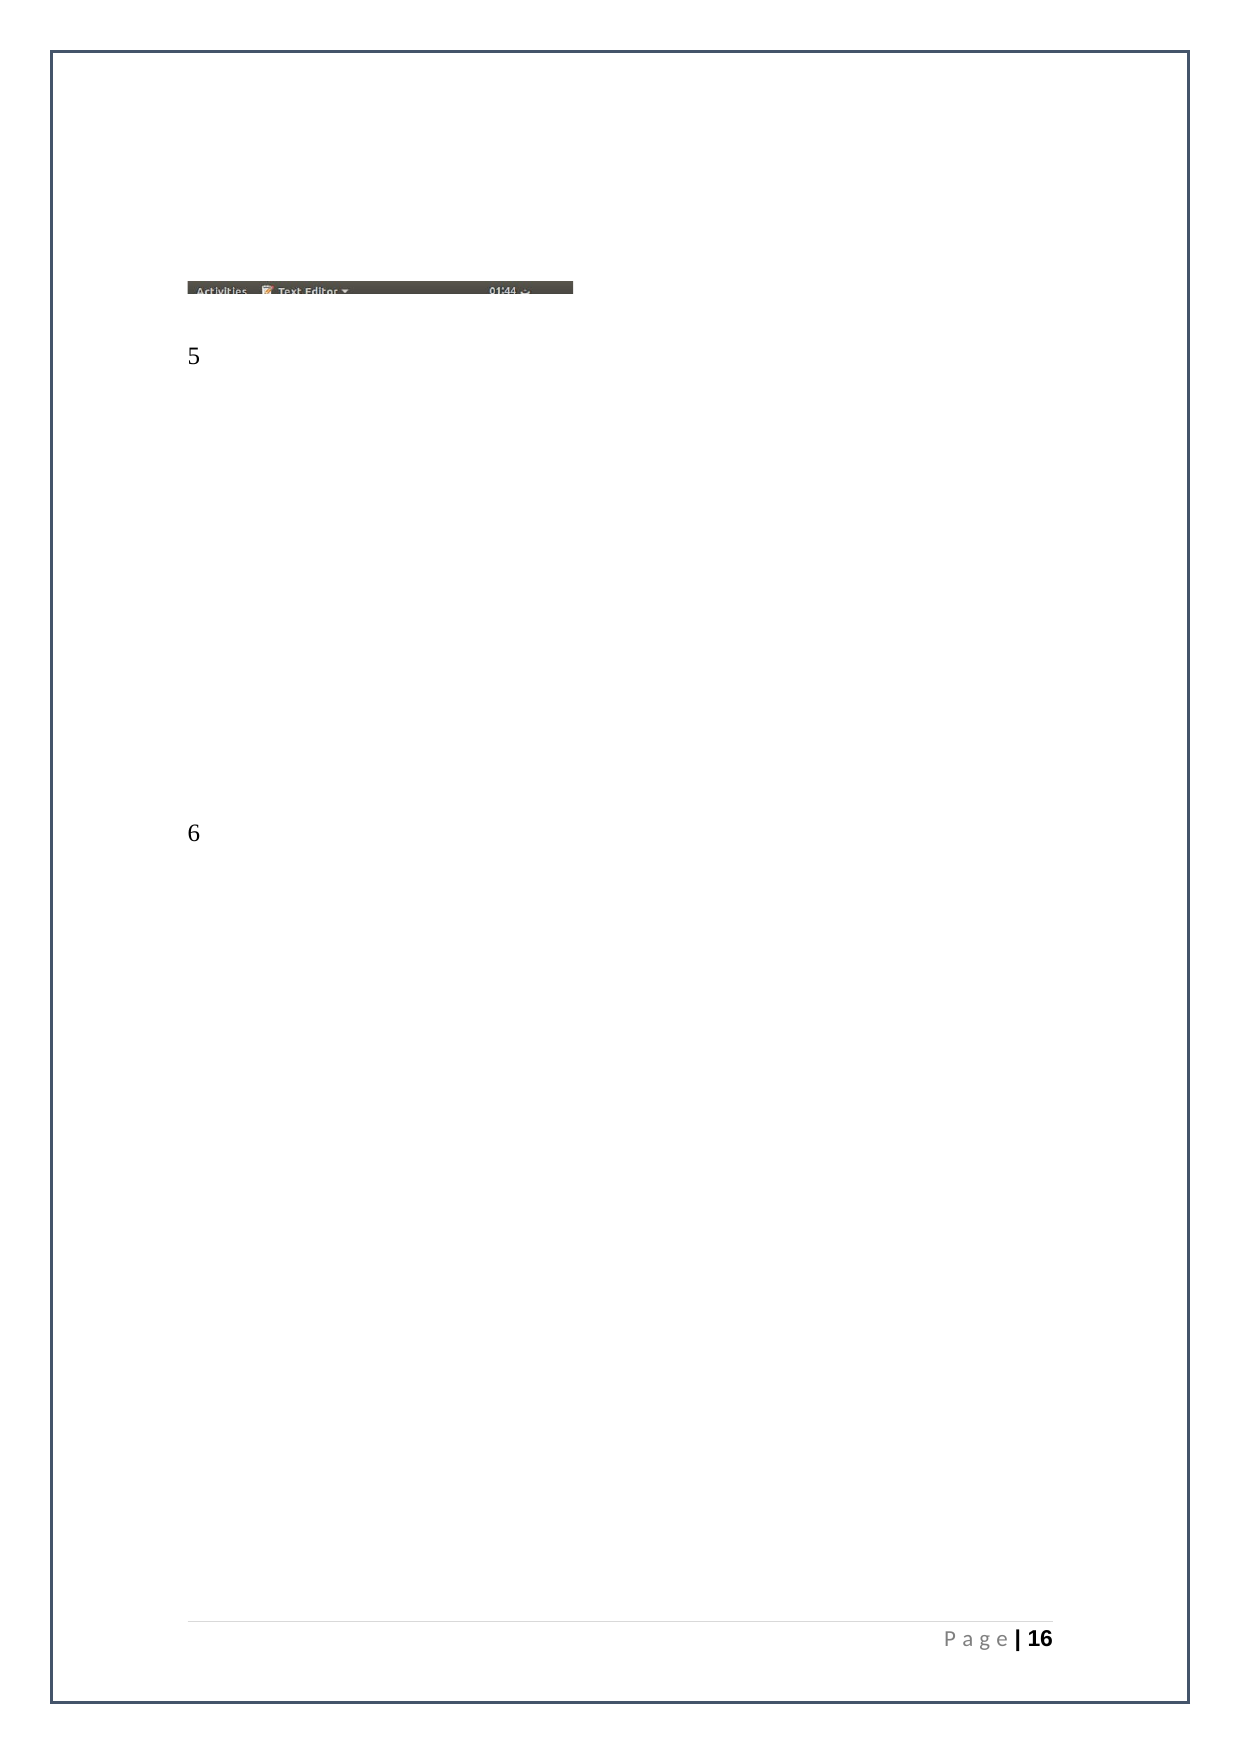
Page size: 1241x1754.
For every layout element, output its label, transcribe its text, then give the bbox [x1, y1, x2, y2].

text 6 [187, 818, 1053, 847]
picture [187, 281, 573, 294]
text 5 [187, 341, 1053, 369]
